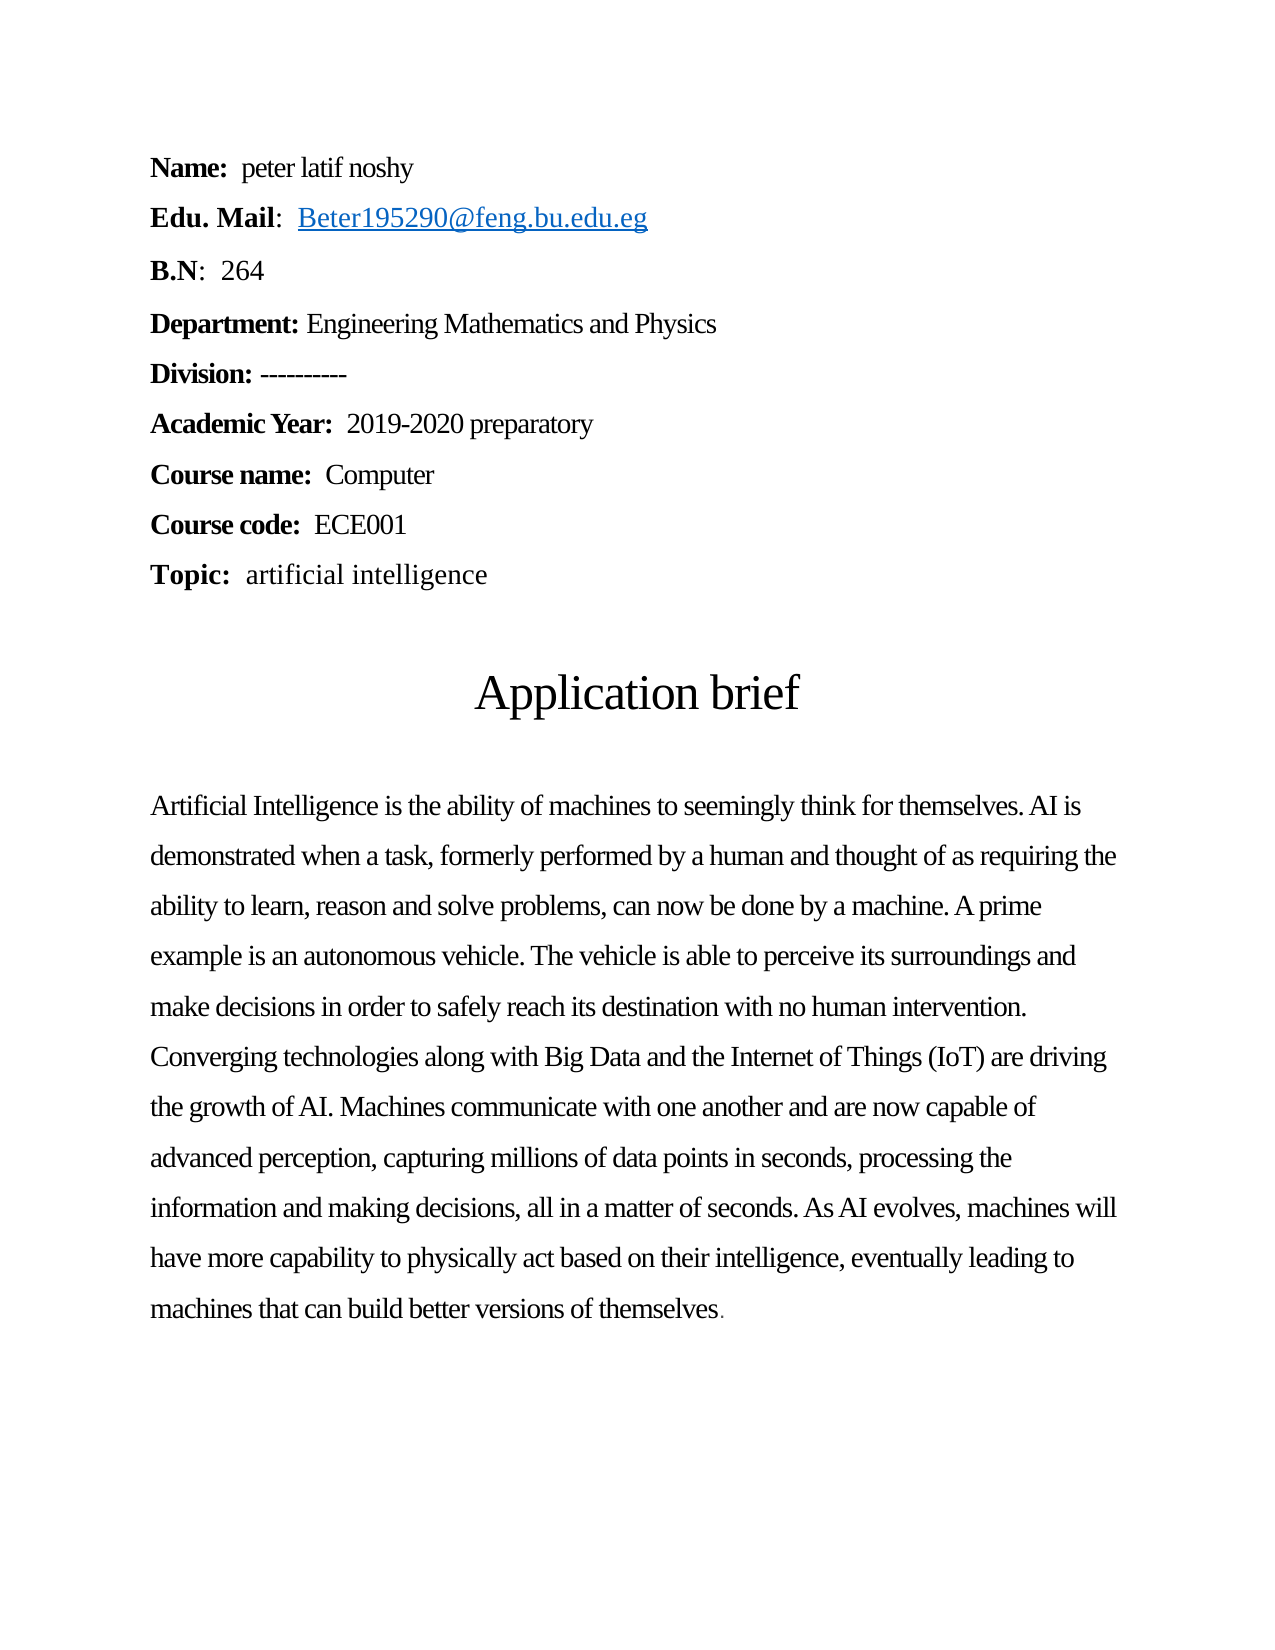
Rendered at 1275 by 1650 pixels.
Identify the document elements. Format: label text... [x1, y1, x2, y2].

title Course name: Computer [150, 457, 1125, 490]
text Artificial Intelligence is the ability of machines to seemingly think for themselves. AI is demonstrated when a task, formerly performed by a human and thought of as requiring the ability to learn, reason and solve problems, can now be done by a machine. A prime example is an autonomous vehicle. The vehicle is able to perceive its surroundings and make decisions in order to safely reach its destination with no human intervention. Converging technologies along with Big Data and the Internet of Things (IoT) are driving the growth of AI. Machines communicate with one another and are now capable of advanced perception, capturing millions of data points in seconds, processing the information and making decisions, all in a matter of seconds. As AI evolves, machines will have more capability to physically act based on their intelligence, eventually leading to machines that can build better versions of themselves. [150, 788, 1125, 1324]
title Division: ---------- [150, 356, 1125, 390]
text B.N: 264 [150, 253, 1125, 287]
title Name: peter latif noshy [150, 150, 1125, 183]
title Application brief [150, 663, 1125, 721]
title Academic Year: 2019-2020 preparatory [150, 407, 1125, 440]
title Department: Engineering Mathematics and Physics [150, 306, 1125, 339]
text Topic: artificial intelligence [150, 557, 1125, 591]
title Course code: ECE001 [150, 507, 1125, 541]
text Edu. Mail: Beter195290@feng.bu.edu.eg [150, 200, 1125, 234]
